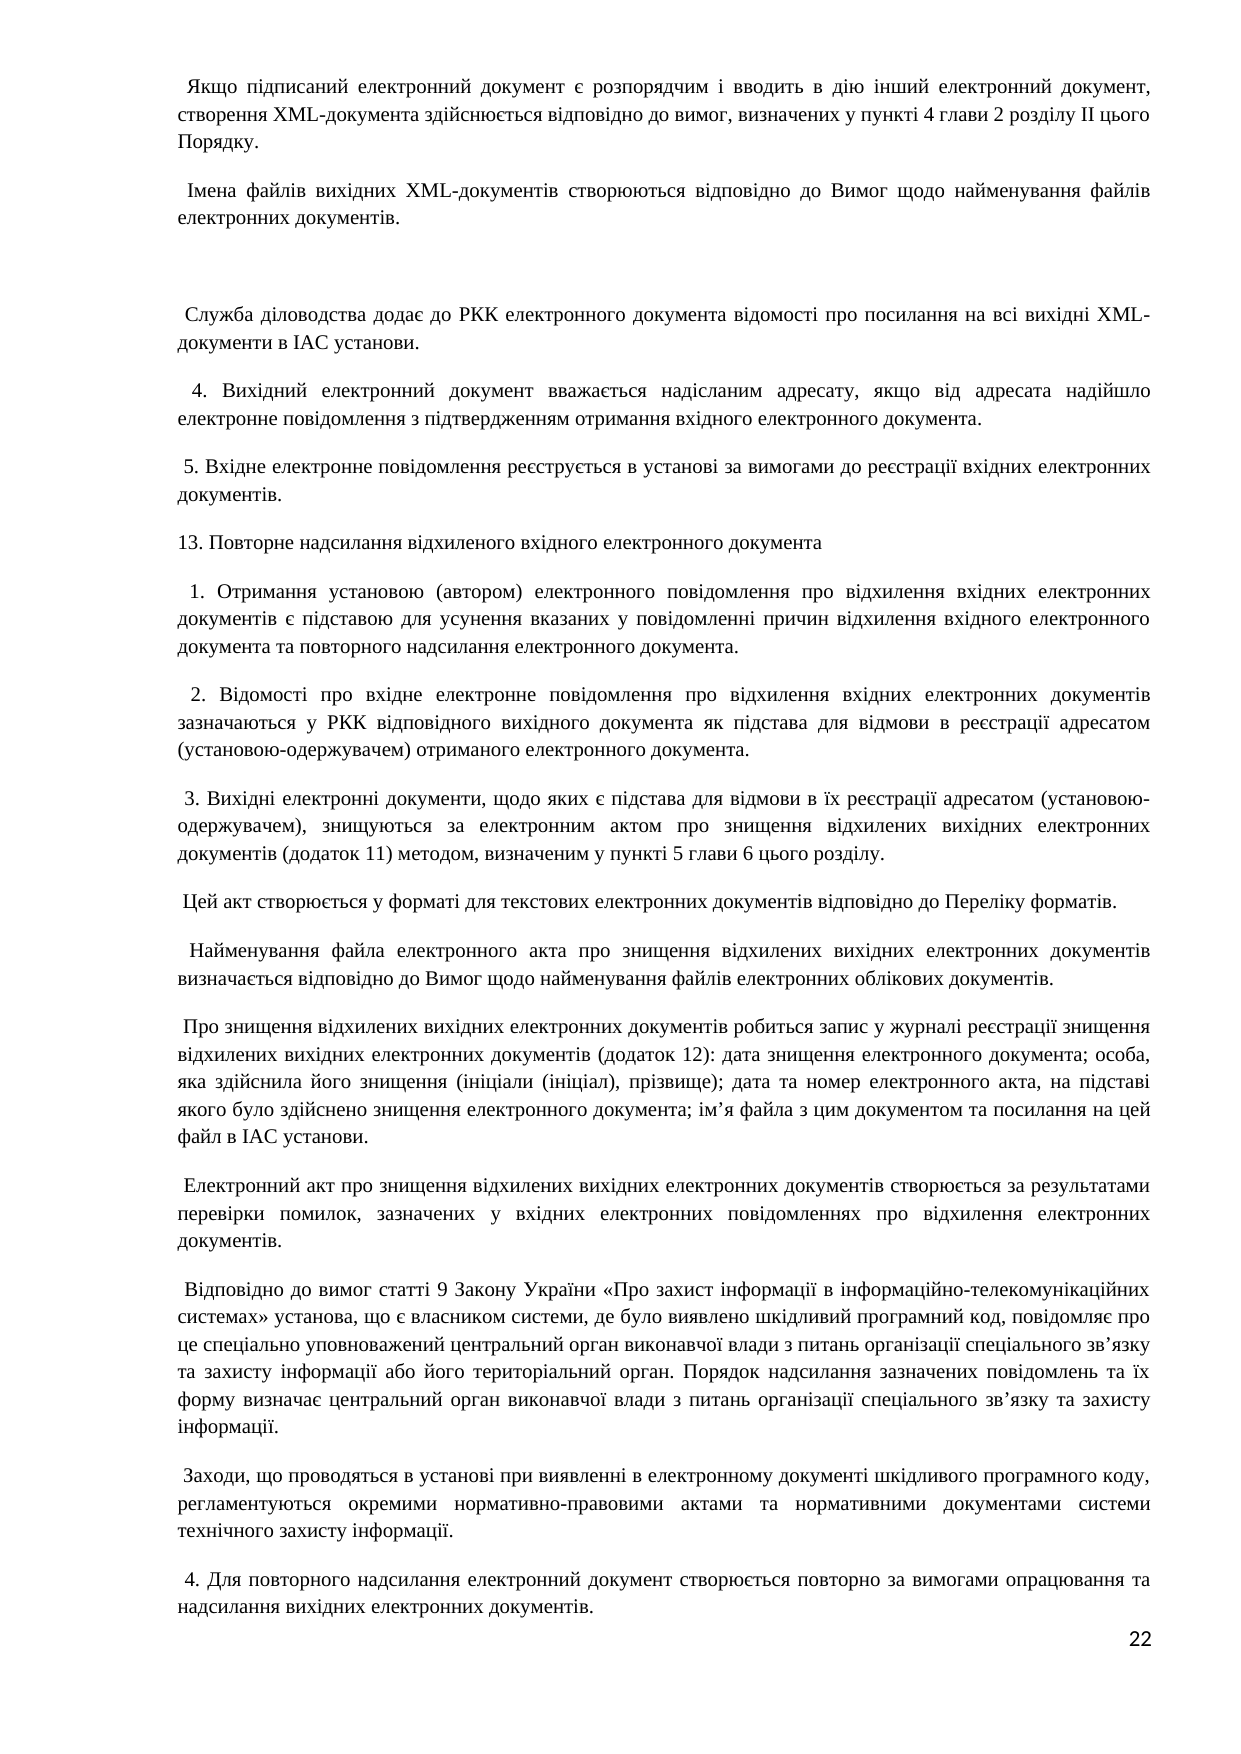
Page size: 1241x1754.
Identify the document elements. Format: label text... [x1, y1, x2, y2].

text 2. Відомості про вхідне електронне повідомлення про відхилення вхідних електронних документів зазначаються у РКК відповідного вихідного документа як підстава для відмови в реєстрації адресатом (установою-одержувачем) отриманого електронного документа. [177, 682, 1152, 761]
text 4. Для повторного надсилання електронний документ створюється повторно за вимогами опрацювання та надсилання вихідних електронних документів. [177, 1567, 1152, 1618]
text 13. Повторне надсилання відхиленого вхідного електронного документа [177, 530, 1152, 554]
text 1. Отримання установою (автором) електронного повідомлення про відхилення вхідних електронних документів є підставою для усунення вказаних у повідомленні причин відхилення вхідного електронного документа та повторного надсилання електронного документа. [177, 578, 1152, 658]
text Про знищення відхилених вихідних електронних документів робиться запис у журналі реєстрації знищення відхилених вихідних електронних документів (додаток 12): дата знищення електронного документа; особа, яка здійснила його знищення (ініціали (ініціал), прізвище); дата та номер електронного акта, на підставі якого було здійснено знищення електронного документа; ім’я файла з цим документом та посилання на цей файл в ІАС установи. [177, 1014, 1152, 1148]
text Заходи, що проводяться в установі при виявленні в електронному документі шкідливого програмного коду, регламентуються окремими нормативно-правовими актами та нормативними документами системи технічного захисту інформації. [177, 1463, 1152, 1542]
text Якщо підписаний електронний документ є розпорядчим і вводить в дію інший електронний документ, створення XML-документа здійснюється відповідно до вимог, визначених у пункті 4 глави 2 розділу ІІ цього Порядку. [177, 74, 1152, 153]
text Відповідно до вимог статті 9 Закону України «Про захист інформації в інформаційно-телекомунікаційних системах» установа, що є власником системи, де було виявлено шкідливий програмний код, повідомляє про це спеціально уповноважений центральний орган виконавчої влади з питань організації спеціального зв’язку та захисту інформації або його територіальний орган. Порядок надсилання зазначених повідомлень та їх форму визначає центральний орган виконавчої влади з питань організації спеціального зв’язку та захисту інформації. [177, 1276, 1152, 1438]
text 4. Вихідний електронний документ вважається надісланим адресату, якщо від адресата надійшло електронне повідомлення з підтвердженням отримання вхідного електронного документа. [177, 378, 1152, 430]
text Цей акт створюється у форматі для текстових електронних документів відповідно до Переліку форматів. [177, 889, 1152, 913]
text Електронний акт про знищення відхилених вихідних електронних документів створюється за результатами перевірки помилок, зазначених у вхідних електронних повідомленнях про відхилення електронних документів. [177, 1173, 1152, 1252]
text 5. Вхідне електронне повідомлення реєструється в установі за вимогами до реєстрації вхідних електронних документів. [177, 454, 1152, 506]
text Найменування файла електронного акта про знищення відхилених вихідних електронних документів визначається відповідно до Вимог щодо найменування файлів електронних облікових документів. [177, 938, 1152, 989]
text Імена файлів вихідних XML-документів створюються відповідно до Вимог щодо найменування файлів електронних документів. [177, 177, 1152, 229]
text 3. Вихідні електронні документи, щодо яких є підстава для відмови в їх реєстрації адресатом (установою-одержувачем), знищуються за електронним актом про знищення відхилених вихідних електронних документів (додаток 11) методом, визначеним у пункті 5 глави 6 цього розділу. [177, 786, 1152, 865]
text Служба діловодства додає до РКК електронного документа відомості про посилання на всі вихідні XML-документи в ІАС установи. [177, 302, 1152, 354]
